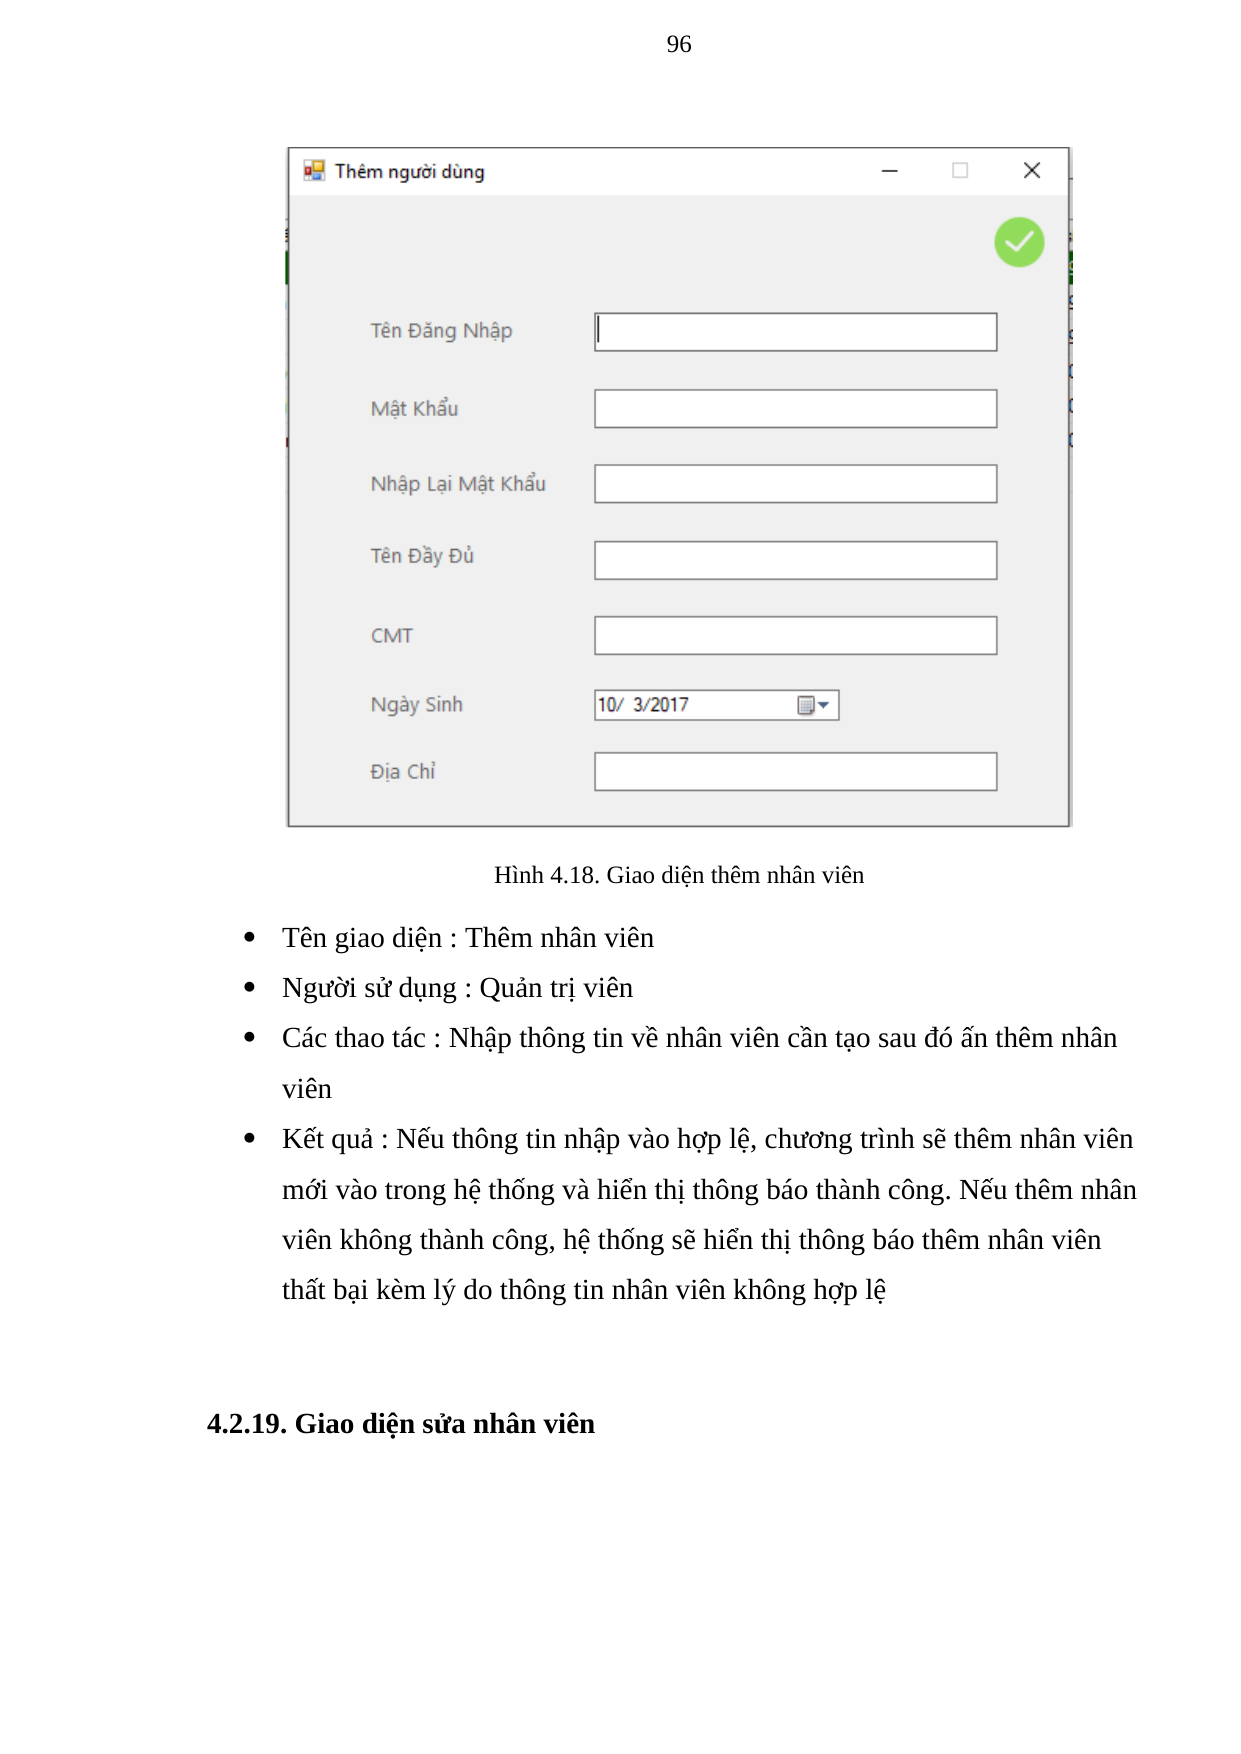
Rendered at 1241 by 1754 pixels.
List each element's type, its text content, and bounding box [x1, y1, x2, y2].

text Hình 4.18. Giao diện thêm nhân viên [207, 860, 1152, 889]
list Kết quả : Nếu thông tin nhập vào hợp lệ, chương trình sẽ thêm nhân viên mới vào trong hệ thống và hiển thị thông báo thành công. Nếu thêm nhân viên không thành công, hệ thống sẽ hiển thị thông báo thêm nhân viên thất bại kèm lý do thông tin nhân viên không hợp lệ [244, 1121, 1152, 1306]
picture [285, 147, 1073, 829]
list Các thao tác : Nhập thông tin về nhân viên cần tạo sau đó ấn thêm nhân viên [244, 1021, 1152, 1104]
list Người sử dụng : Quản trị viên [244, 970, 1152, 1004]
subtitle 4.2.19. Giao diện sửa nhân viên [207, 1406, 1152, 1440]
list Tên giao diện : Thêm nhân viên [244, 920, 1152, 953]
